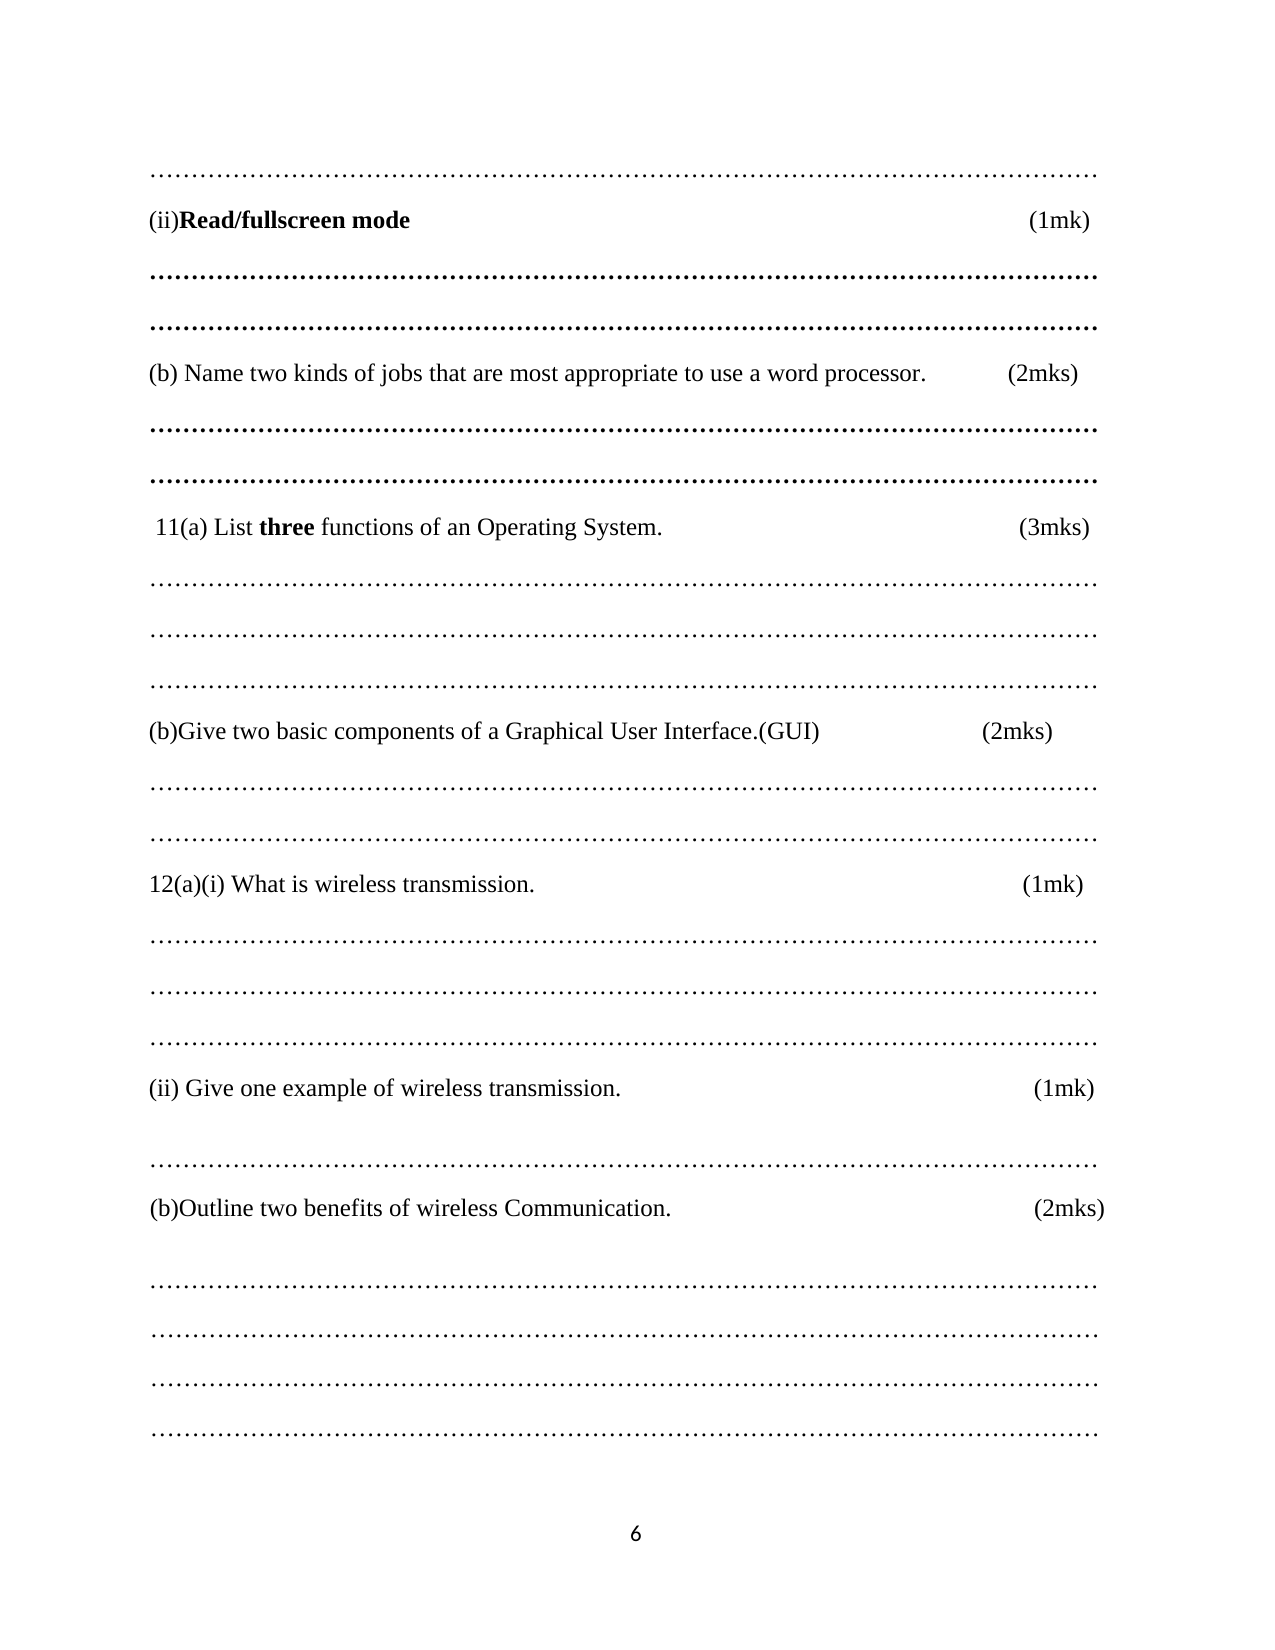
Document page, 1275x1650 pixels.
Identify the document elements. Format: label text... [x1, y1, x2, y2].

text 11(a) List three functions of an Operating System. (3mks) [148, 512, 1123, 540]
text …………………………………………………………………………………………………… [148, 307, 1123, 336]
text …………………………………………………………………………………………………… [148, 818, 1123, 847]
text (ii) Give one example of wireless transmission. (1mk) [148, 1073, 1123, 1102]
text …………………………………………………………………………………………………… [148, 461, 1123, 489]
text …………………………………………………………………………………………………… [148, 971, 1123, 1000]
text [148, 154, 1123, 183]
text …………………………………………………………………………………………………… [148, 256, 1123, 285]
text (b)Give two basic components of a Graphical User Interface.(GUI) (2mks) [148, 716, 1123, 744]
text …………………………………………………………………………………………………… [148, 665, 1123, 693]
text …………………………………………………………………………………………………… (b)Outline two benefits of wireless Communication. (2mks) [148, 1144, 1123, 1222]
text …………………………………………………………………………………………………… [148, 767, 1123, 796]
text …………………………………………………………………………………………………………………………………………………………………………………………………………………………………………………………………………………………………………………………………………………………………………………………………………………… [148, 1265, 1123, 1442]
text …………………………………………………………………………………………………… [148, 920, 1123, 949]
text 12(a)(i) What is wireless transmission. (1mk) [148, 869, 1123, 898]
text (b) Name two kinds of jobs that are most appropriate to use a word processor. (2mks) [148, 358, 1123, 387]
text (ii)Read/fullscreen mode (1mk) [148, 205, 1123, 234]
text …………………………………………………………………………………………………… [148, 1022, 1123, 1051]
text …………………………………………………………………………………………………… [148, 614, 1123, 642]
text …………………………………………………………………………………………………… [148, 563, 1123, 591]
text …………………………………………………………………………………………………… [148, 409, 1123, 438]
